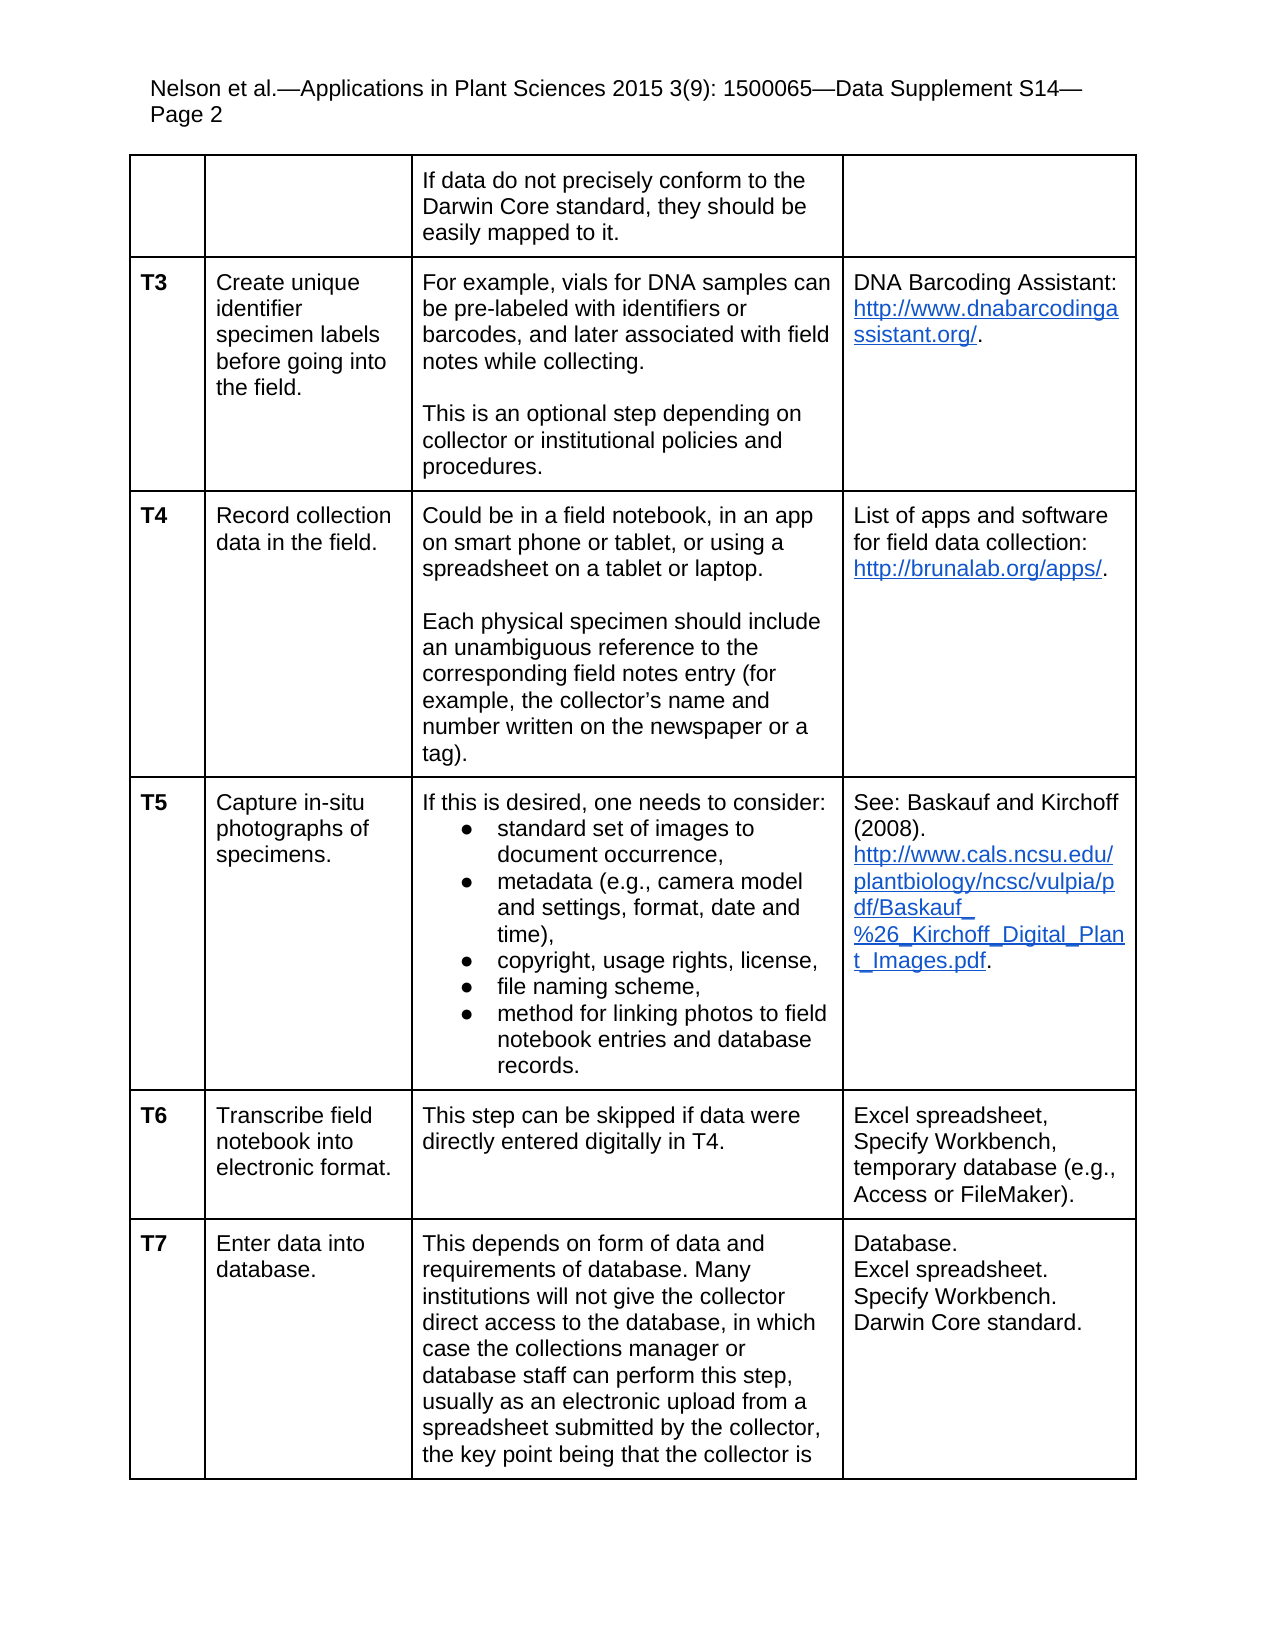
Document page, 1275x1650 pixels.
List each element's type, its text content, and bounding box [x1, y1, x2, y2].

table_cell Record collection data in the field. [206, 492, 411, 776]
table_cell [206, 156, 411, 256]
table_cell T6 [131, 1091, 204, 1217]
table_cell List of apps and software for field data collection: http://brunalab.org/apps/. [844, 492, 1135, 776]
table_cell Capture in-situ photographs of specimens. [206, 778, 411, 1089]
table_cell See: Baskauf and Kirchoff (2008). http://www.cals.ncsu.edu/plantbiology/ncsc/vulpia/pdf/Baskauf_%26_Kirchoff_Digital_Plant_Images.pdf. [844, 778, 1135, 1089]
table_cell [844, 156, 1135, 256]
table_cell This step can be skipped if data were directly entered digitally in T4. [413, 1091, 842, 1217]
table_cell For example, vials for DNA samples can be pre-labeled with identifiers or barcodes, and later associated with field notes while collecting. This is an optional step depending on collector or institutional policies and procedures. [413, 258, 842, 490]
table_cell If this is desired, one needs to consider: standard set of images to document occurrence, metadata (e.g., camera model and settings, format, date and time), copyright, usage rights, license, file naming scheme, method for linking photos to field notebook entries and database records. [413, 778, 842, 1089]
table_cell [413, 1220, 842, 1477]
table_cell Excel spreadsheet, Specify Workbench, temporary database (e.g., Access or FileMaker). [844, 1091, 1135, 1217]
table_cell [844, 1220, 1135, 1477]
table_cell Create unique identifier specimen labels before going into the field. [206, 258, 411, 490]
table_cell T2 [131, 156, 204, 256]
table_cell T4 [131, 492, 204, 776]
table_cell T3 [131, 258, 204, 490]
table_cell Transcribe field notebook into electronic format. [206, 1091, 411, 1217]
table_cell T7 [131, 1220, 204, 1477]
table_cell DNA Barcoding Assistant: http://www.dnabarcodingassistant.org/. [844, 258, 1135, 490]
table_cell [206, 1220, 411, 1477]
table_cell T5 [131, 778, 204, 1089]
table_cell Could be in a field notebook, in an app on smart phone or tablet, or using a spreadsheet on a tablet or laptop. Each physical specimen should include an unambiguous reference to the corresponding field notes entry (for example, the collector’s name and number written on the newspaper or a tag). [413, 492, 842, 776]
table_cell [413, 156, 842, 256]
